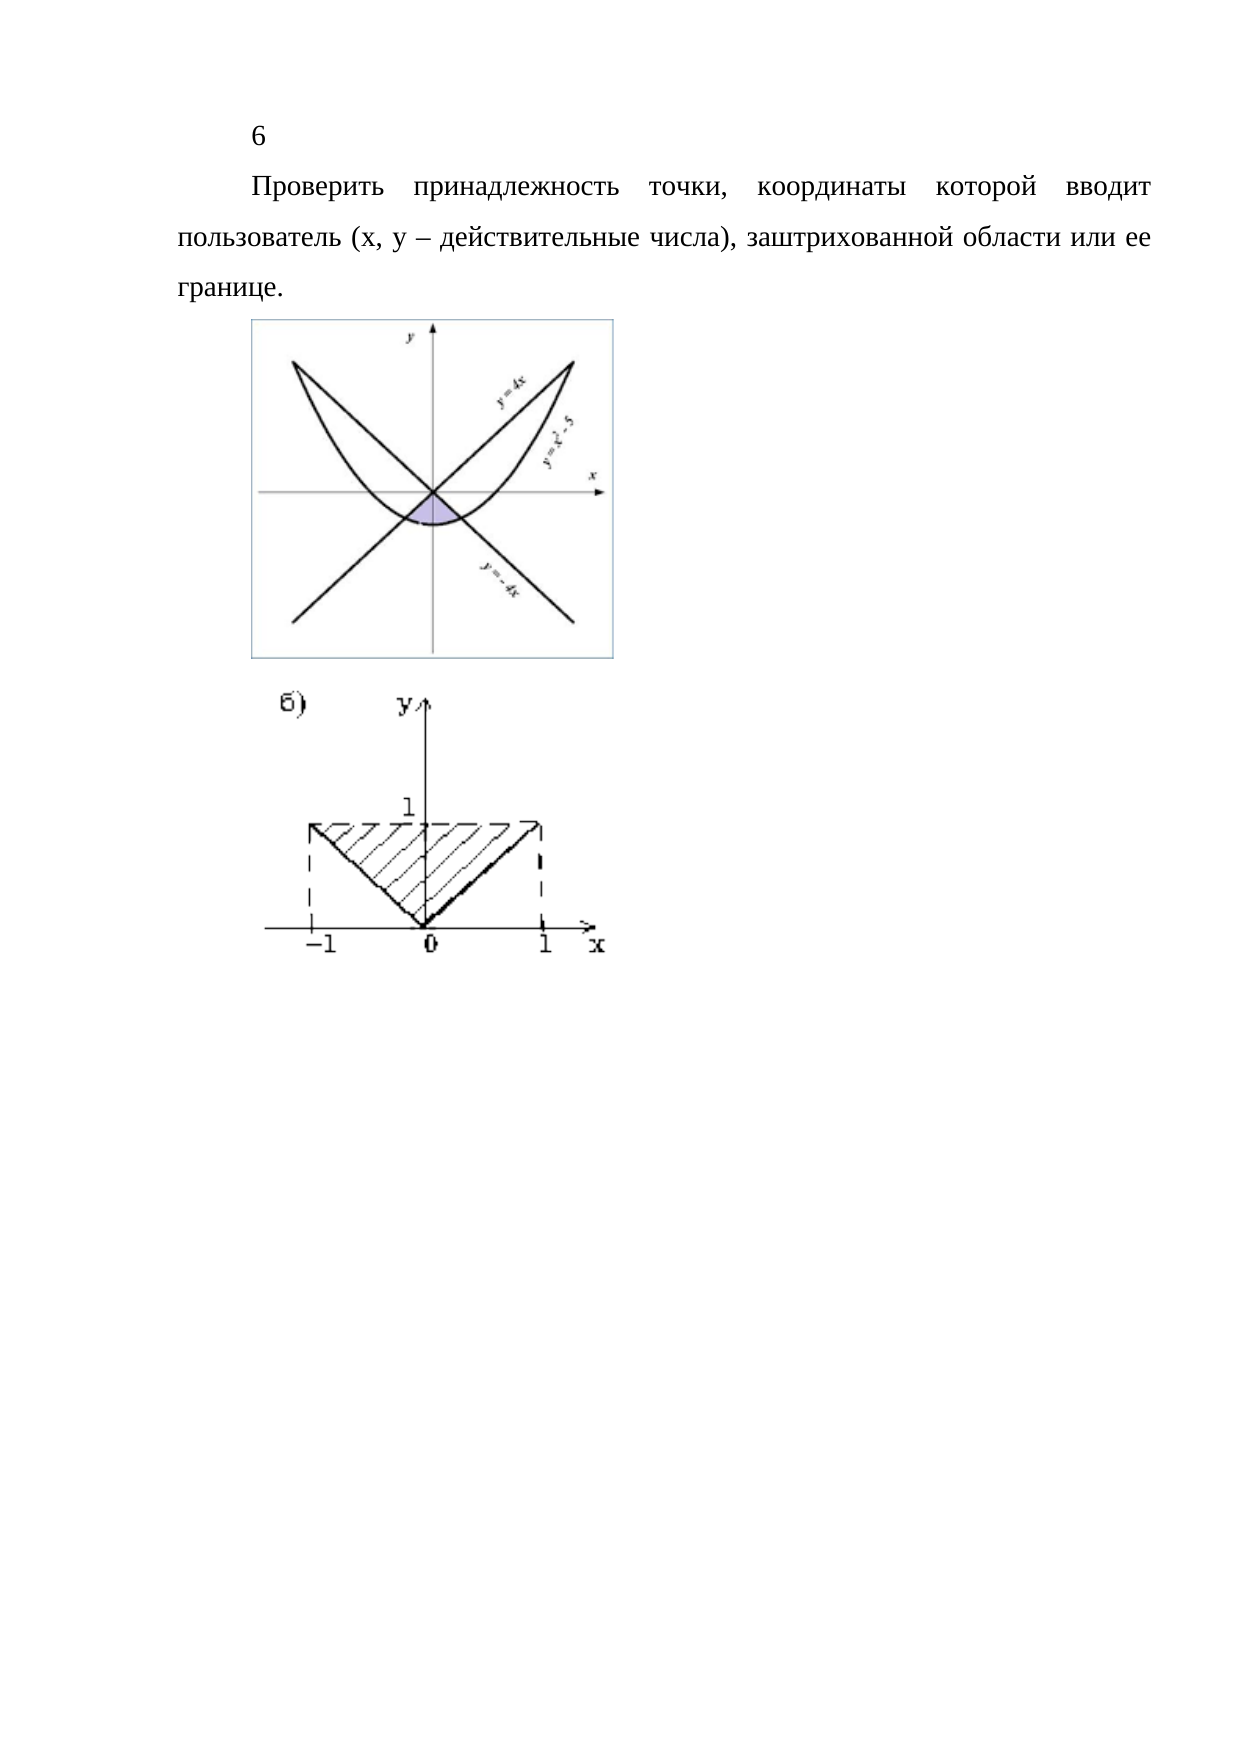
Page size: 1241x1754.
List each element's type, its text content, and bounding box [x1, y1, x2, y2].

text 6 [177, 118, 1152, 152]
picture [251, 675, 615, 1016]
picture [251, 319, 614, 659]
text Проверить принадлежность точки, координаты которой вводит пользователь (x, y – действительные числа), заштрихованной области или ее границе. [177, 168, 1152, 303]
